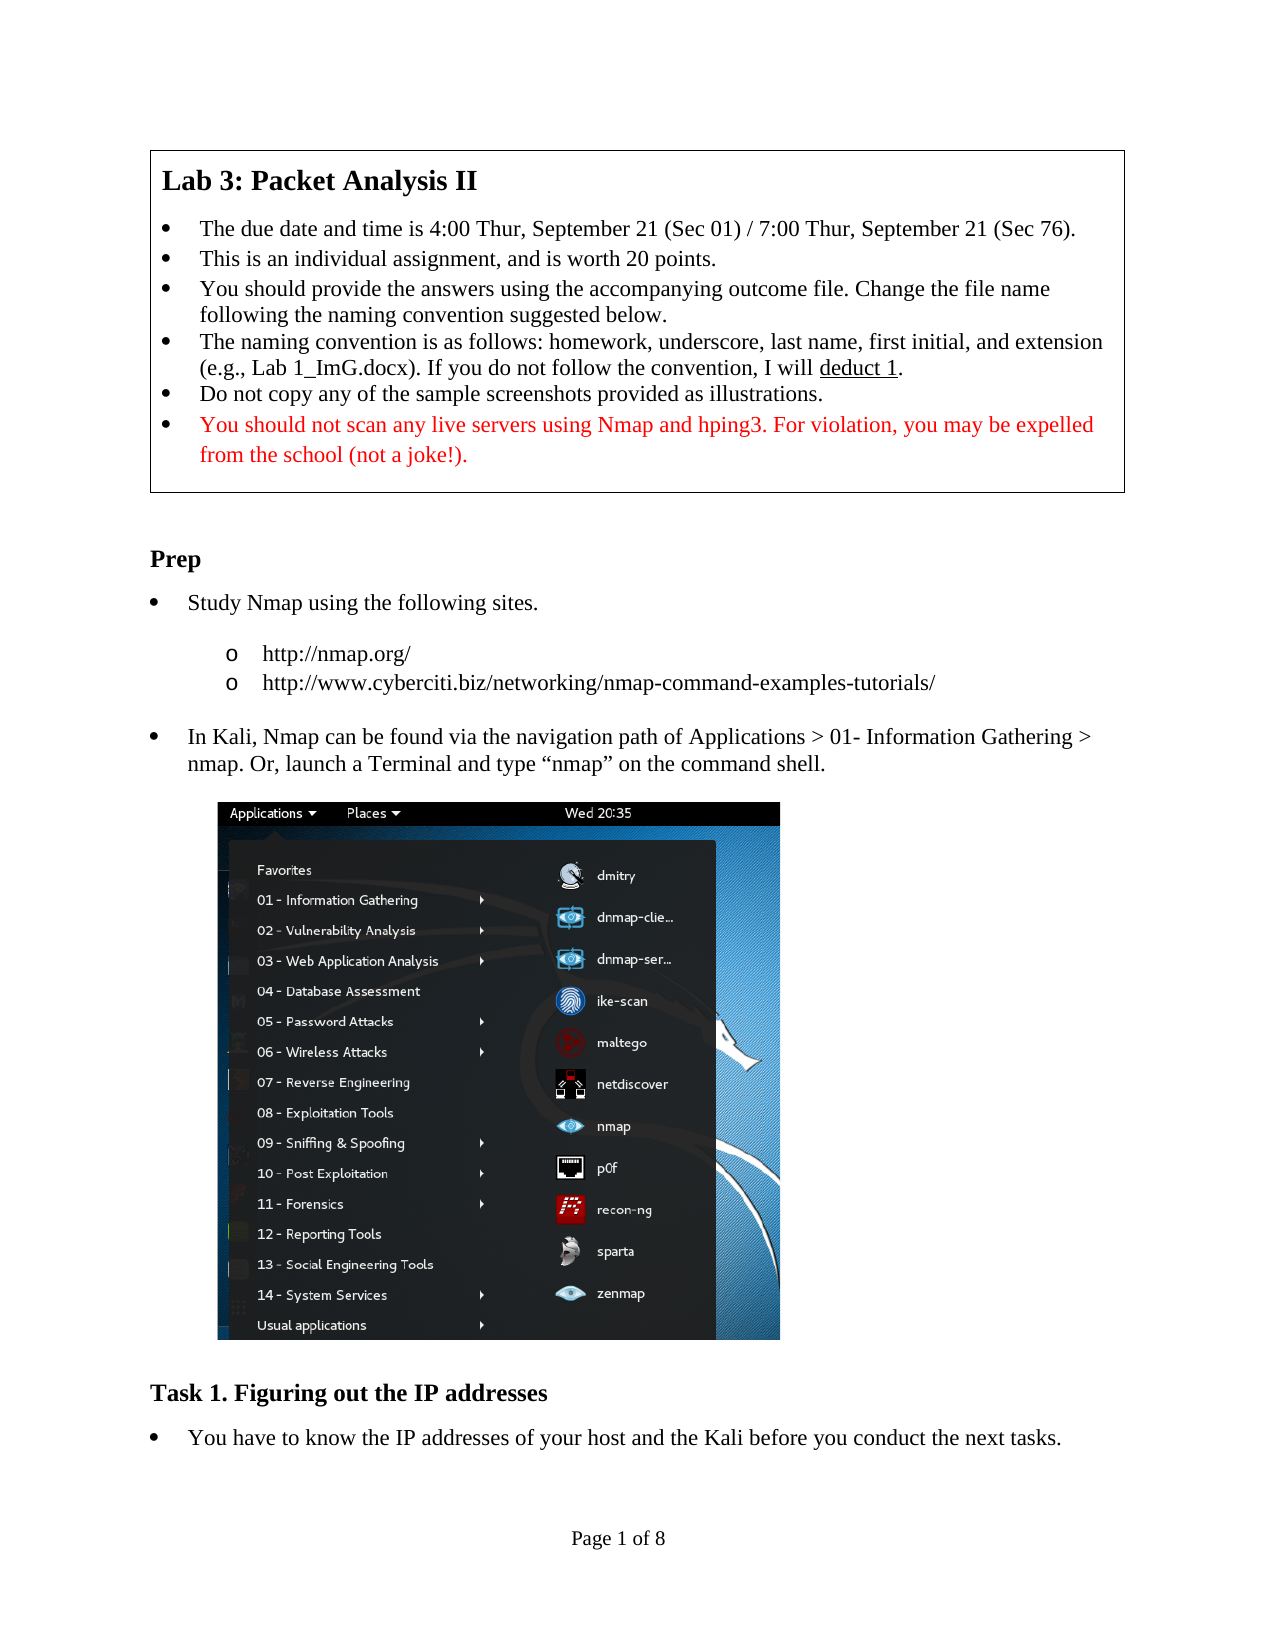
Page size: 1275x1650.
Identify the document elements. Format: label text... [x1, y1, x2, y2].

table_header Lab 3: Packet Analysis II The due date and time is 4:00 Thur, September 21 (Sec 01) / 7:00 Thur, September 21 (Sec 76). This is an individual assignment, and is worth 20 points. You should provide the answers using the accompanying outcome file. Change the file name following the naming convention suggested below. The naming convention is as follows: homework, underscore, last name, first initial, and extension (e.g., Lab 1_ImG.docx). If you do not follow the convention, I will deduct 1. Do not copy any of the sample screenshots provided as illustrations. You should not scan any live servers using Nmap and hping3. For violation, you may be expelled from the school (not a joke!). [151, 151, 1124, 492]
subtitle Task 1. Figuring out the IP addresses [150, 1378, 1125, 1407]
list http://nmap.org/ [225, 641, 1125, 669]
picture [217, 802, 781, 1340]
list You have to know the IP addresses of your host and the Kali before you conduct the next tasks. [150, 1424, 1125, 1450]
subtitle Prep [150, 544, 1125, 573]
list Study Nmap using the following sites. [150, 589, 1125, 616]
list In Kali, Nmap can be found via the navigation path of Applications > 01- Information Gathering > nmap. Or, launch a Terminal and type “nmap” on the command shell. [150, 723, 1125, 776]
list http://www.cyberciti.biz/networking/nmap-command-examples-tutorials/ [225, 669, 1125, 697]
